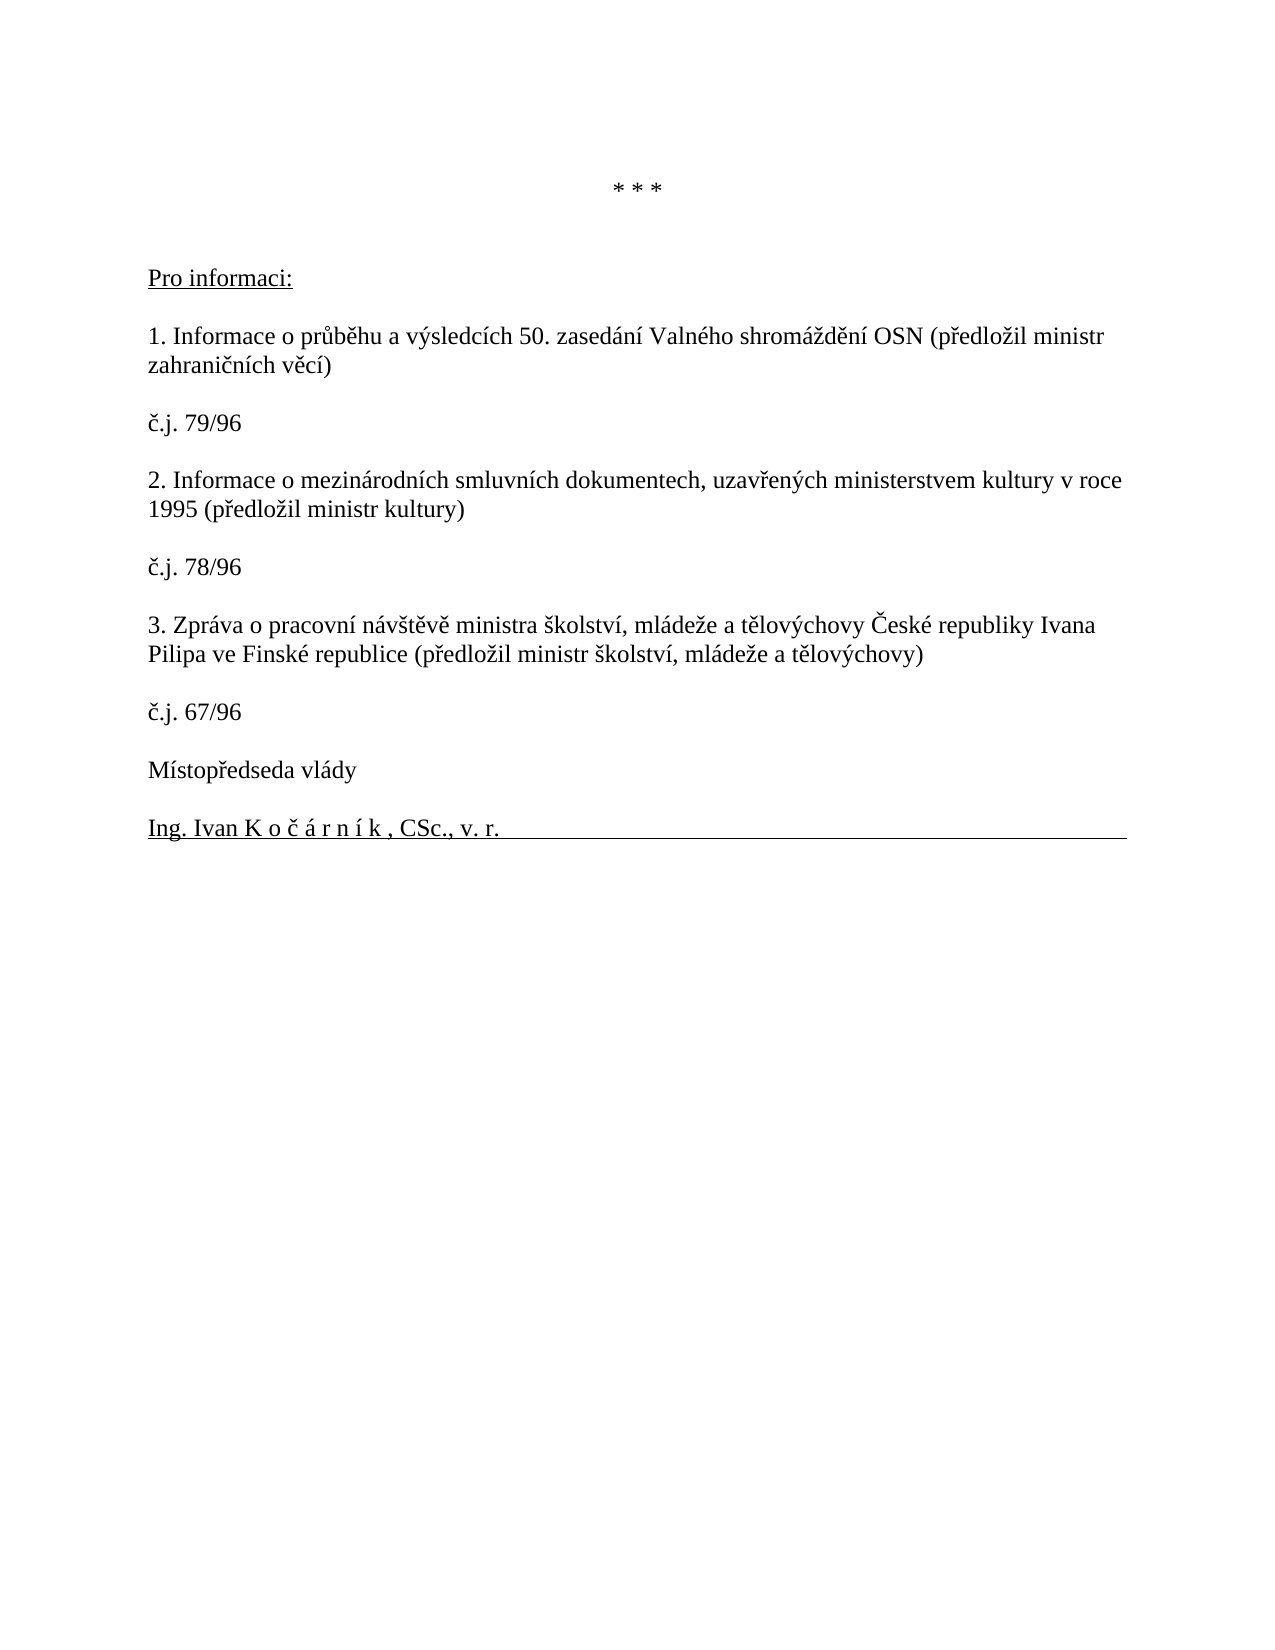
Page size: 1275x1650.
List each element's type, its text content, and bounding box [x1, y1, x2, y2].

text 3. Zpráva o pracovní návštěvě ministra školství, mládeže a tělovýchovy České republiky Ivana Pilipa ve Finské republice (předložil ministr školství, mládeže a tělovýchovy) [148, 610, 1127, 668]
text * * * [148, 148, 1127, 205]
text 2. Informace o mezinárodních smluvních dokumentech, uzavřených ministerstvem kultury v roce 1995 (předložil ministr kultury) [148, 466, 1127, 523]
text Místopředseda vlády [148, 755, 1127, 783]
text Ing. Ivan K o č á r n í k , CSc., v. r. [148, 813, 1127, 838]
text č.j. 67/96 [148, 697, 1127, 726]
text č.j. 78/96 [148, 552, 1127, 581]
text č.j. 79/96 [148, 408, 1127, 436]
text 1. Informace o průběhu a výsledcích 50. zasedání Valného shromáždění OSN (předložil ministr zahraničních věcí) [148, 321, 1127, 378]
text Pro informaci: [148, 263, 1127, 292]
